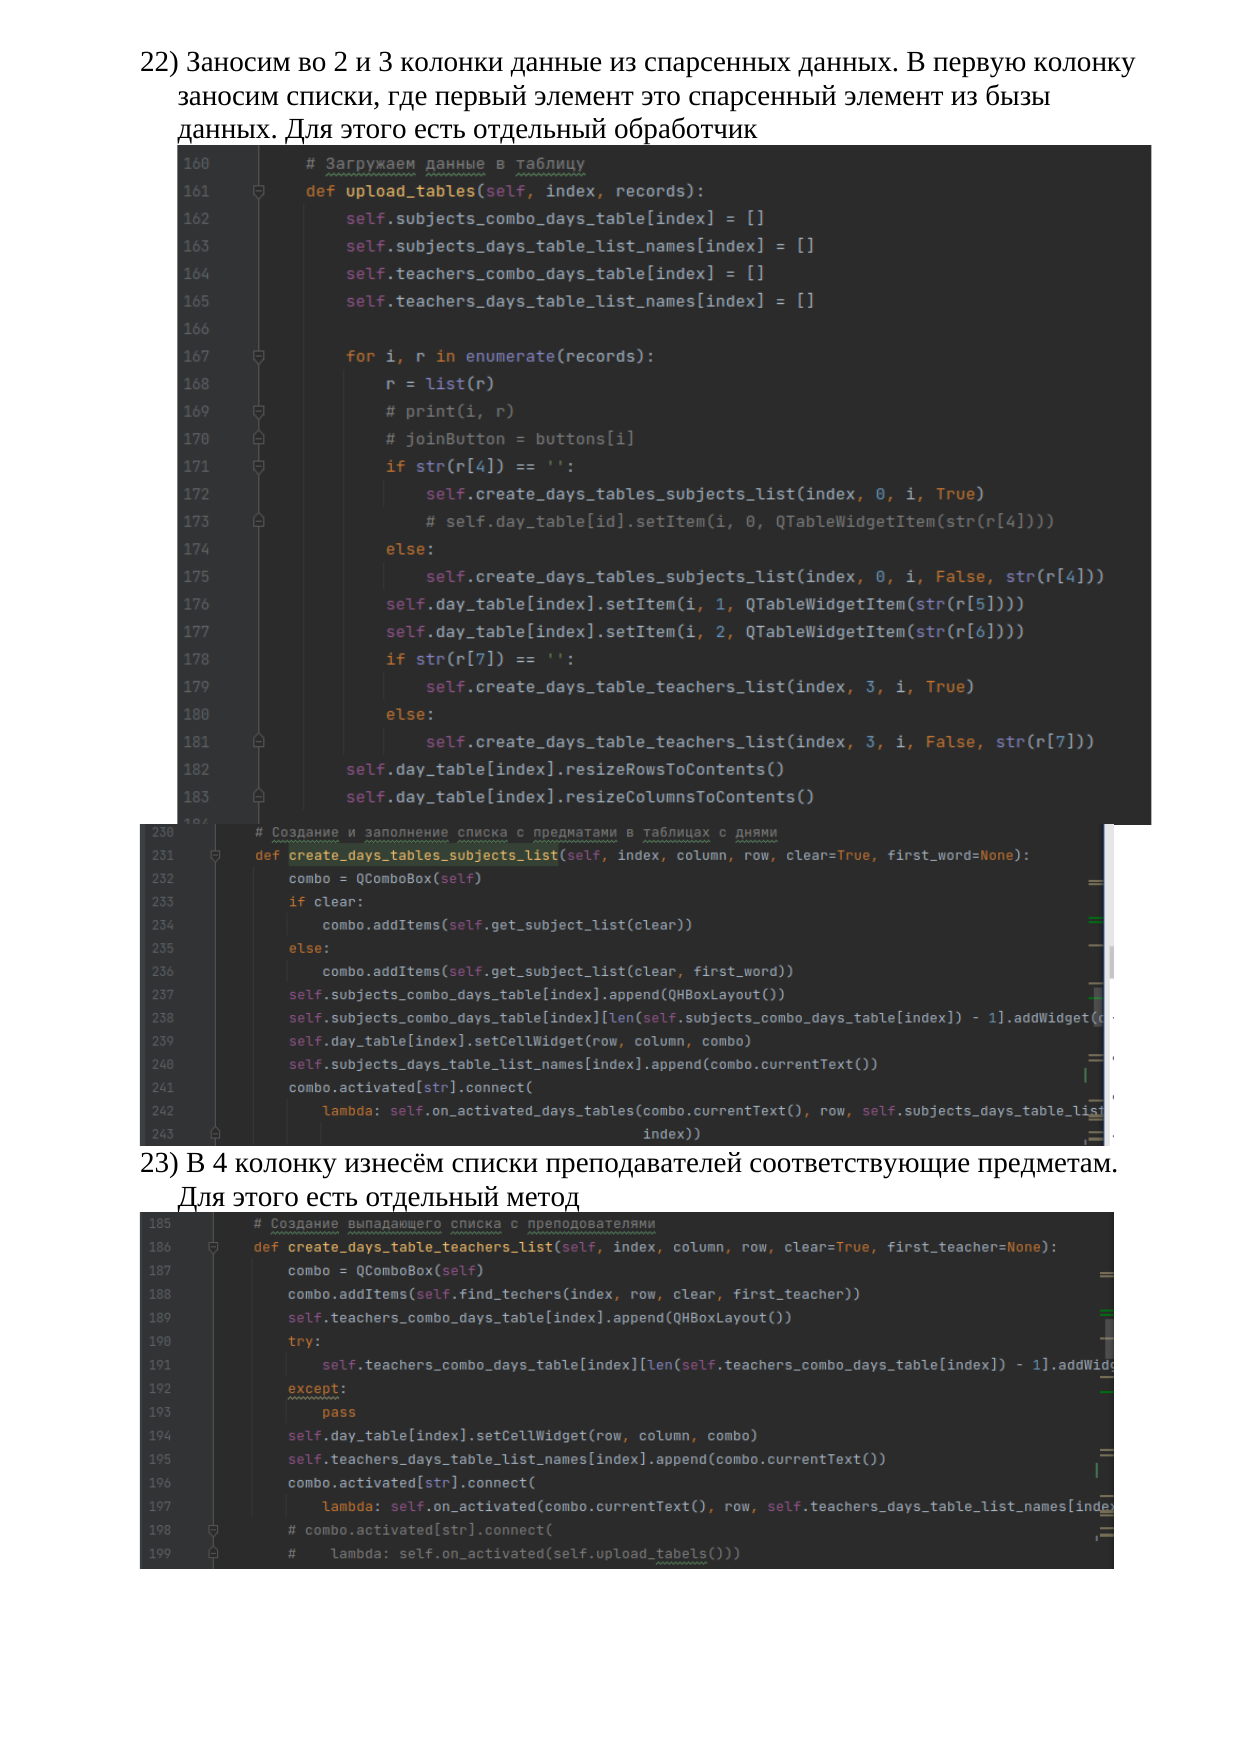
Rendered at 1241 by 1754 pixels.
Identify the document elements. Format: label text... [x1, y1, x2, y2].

text 22) Заносим во 2 и 3 колонки данные из спарсенных данных. В первую колонку заносим списки, где первый элемент это спарсенный элемент из бызы данных. Для этого есть отдельный обработчик [140, 44, 1152, 824]
picture [139, 1212, 1114, 1569]
text 23) В 4 колонку изнесём списки преподавателей соответствующие предметам. Для этого есть отдельный метод [140, 1146, 1152, 1213]
picture [139, 145, 1152, 1146]
